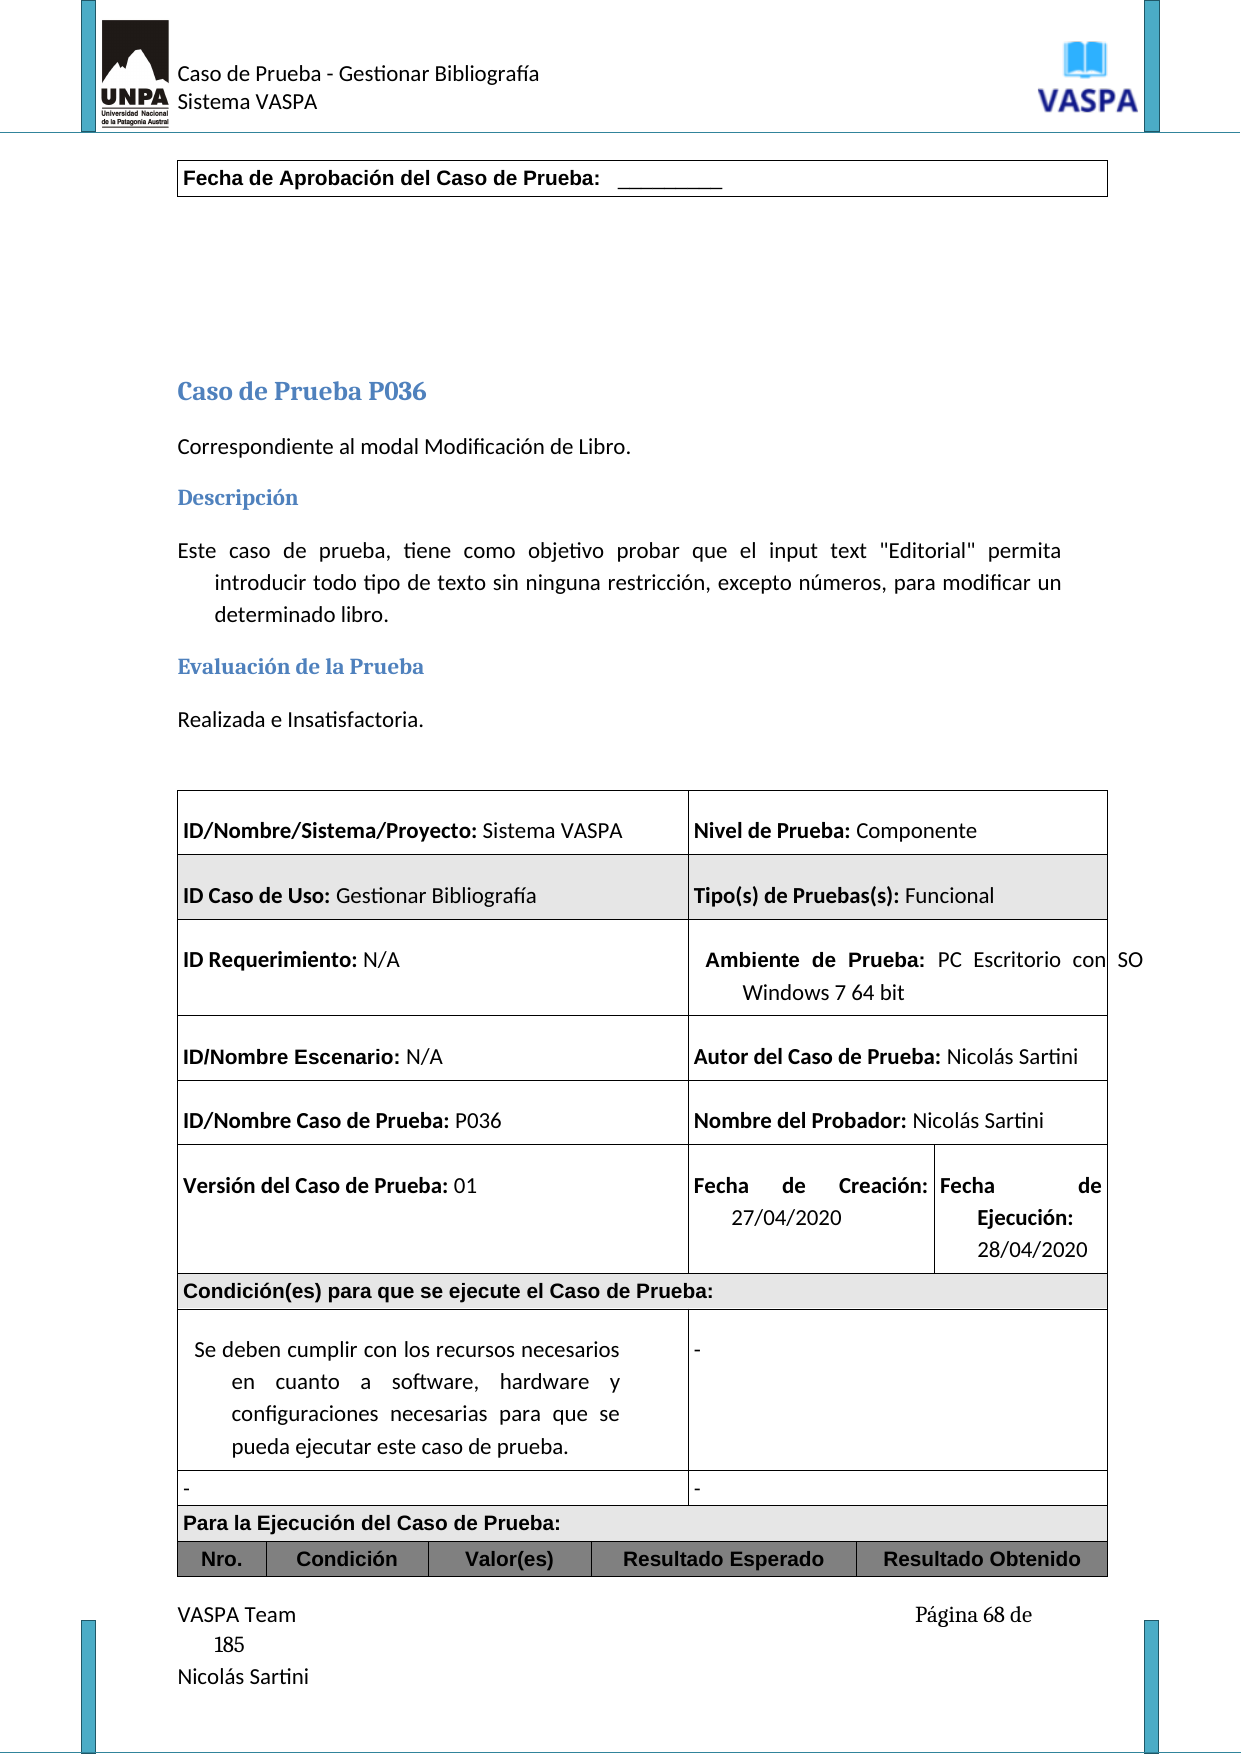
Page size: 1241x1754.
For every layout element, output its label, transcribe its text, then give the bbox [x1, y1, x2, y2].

table_cell Fecha de Ejecución: 28/04/2020 [935, 1145, 1107, 1273]
table_cell ID/Nombre Escenario: N/A [178, 1016, 688, 1080]
picture [1032, 21, 1143, 132]
table_cell Condición(es) para que se ejecute el Caso de Prueba: [178, 1274, 1107, 1308]
text Este caso de prueba, tiene como objetivo probar que el input text "Editorial" permita introducir todo tipo de texto sin ninguna restricción, excepto números, para modificar un determinado libro. [177, 536, 1063, 629]
table_cell - [178, 1471, 688, 1505]
table_cell Tipo(s) de Pruebas(s): Funcional [689, 855, 1107, 919]
text Descripción [177, 485, 1063, 512]
text Realizada e Insatisfactoria. [177, 705, 1063, 733]
table_cell Fecha de Creación: 27/04/2020 [689, 1145, 934, 1273]
table_cell Autor del Caso de Prueba: Nicolás Sartini [689, 1016, 1107, 1080]
text Caso de Prueba P036 [177, 376, 1063, 407]
table_cell [178, 1310, 688, 1469]
table_cell Valor(es) [429, 1542, 591, 1576]
text Evaluación de la Prueba [177, 654, 1063, 680]
table_cell Versión del Caso de Prueba: 01 [178, 1145, 688, 1273]
table_cell Nombre del Probador: Nicolás Sartini [689, 1081, 1107, 1144]
table_cell Nro. Paso Flujo [178, 1542, 266, 1576]
table_cell ID Caso de Uso: Gestionar Bibliografía [178, 855, 688, 919]
table_cell Condición [267, 1542, 428, 1576]
table_cell ID/Nombre Caso de Prueba: P036 [178, 1081, 688, 1144]
table_header Nivel de Prueba: Componente [689, 791, 1107, 854]
table_cell Fecha de Aprobación del Caso de Prueba: _________ [178, 161, 1107, 196]
table_cell - [689, 1471, 1107, 1505]
table_cell ID Requerimiento: N/A [178, 920, 688, 1015]
picture [100, 18, 170, 129]
table_cell Resultado Obtenido [857, 1542, 1107, 1576]
table_cell Resultado Esperado [592, 1542, 856, 1576]
table_header ID/Nombre/Sistema/Proyecto: Sistema VASPA [178, 791, 688, 854]
table_cell [689, 920, 1107, 1015]
text Correspondiente al modal Modificación de Libro. [177, 432, 1063, 460]
table_cell - [689, 1310, 1107, 1469]
table_cell Para la Ejecución del Caso de Prueba: [178, 1506, 1107, 1541]
